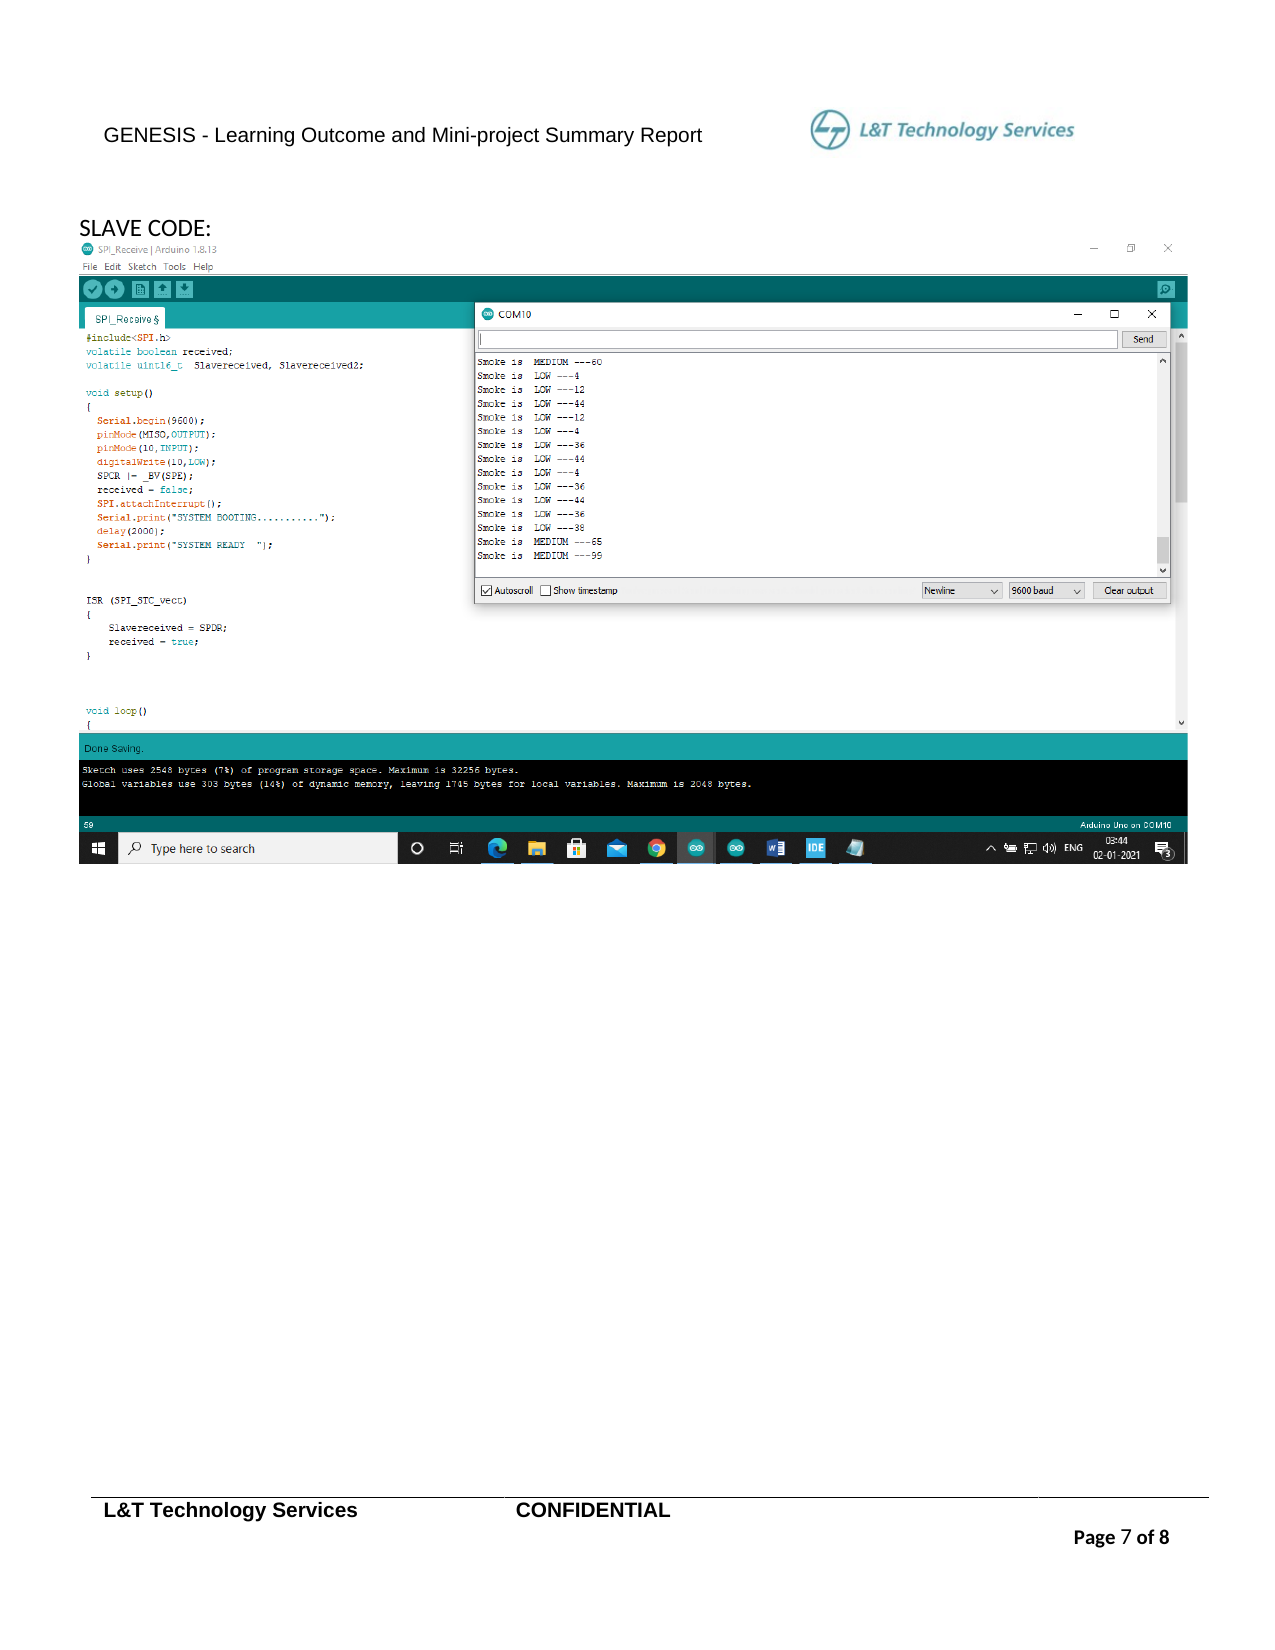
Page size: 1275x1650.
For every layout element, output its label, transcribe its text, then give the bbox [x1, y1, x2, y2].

text SLAVE CODE: [79, 212, 1187, 242]
picture [810, 107, 1075, 158]
picture [79, 242, 1188, 864]
